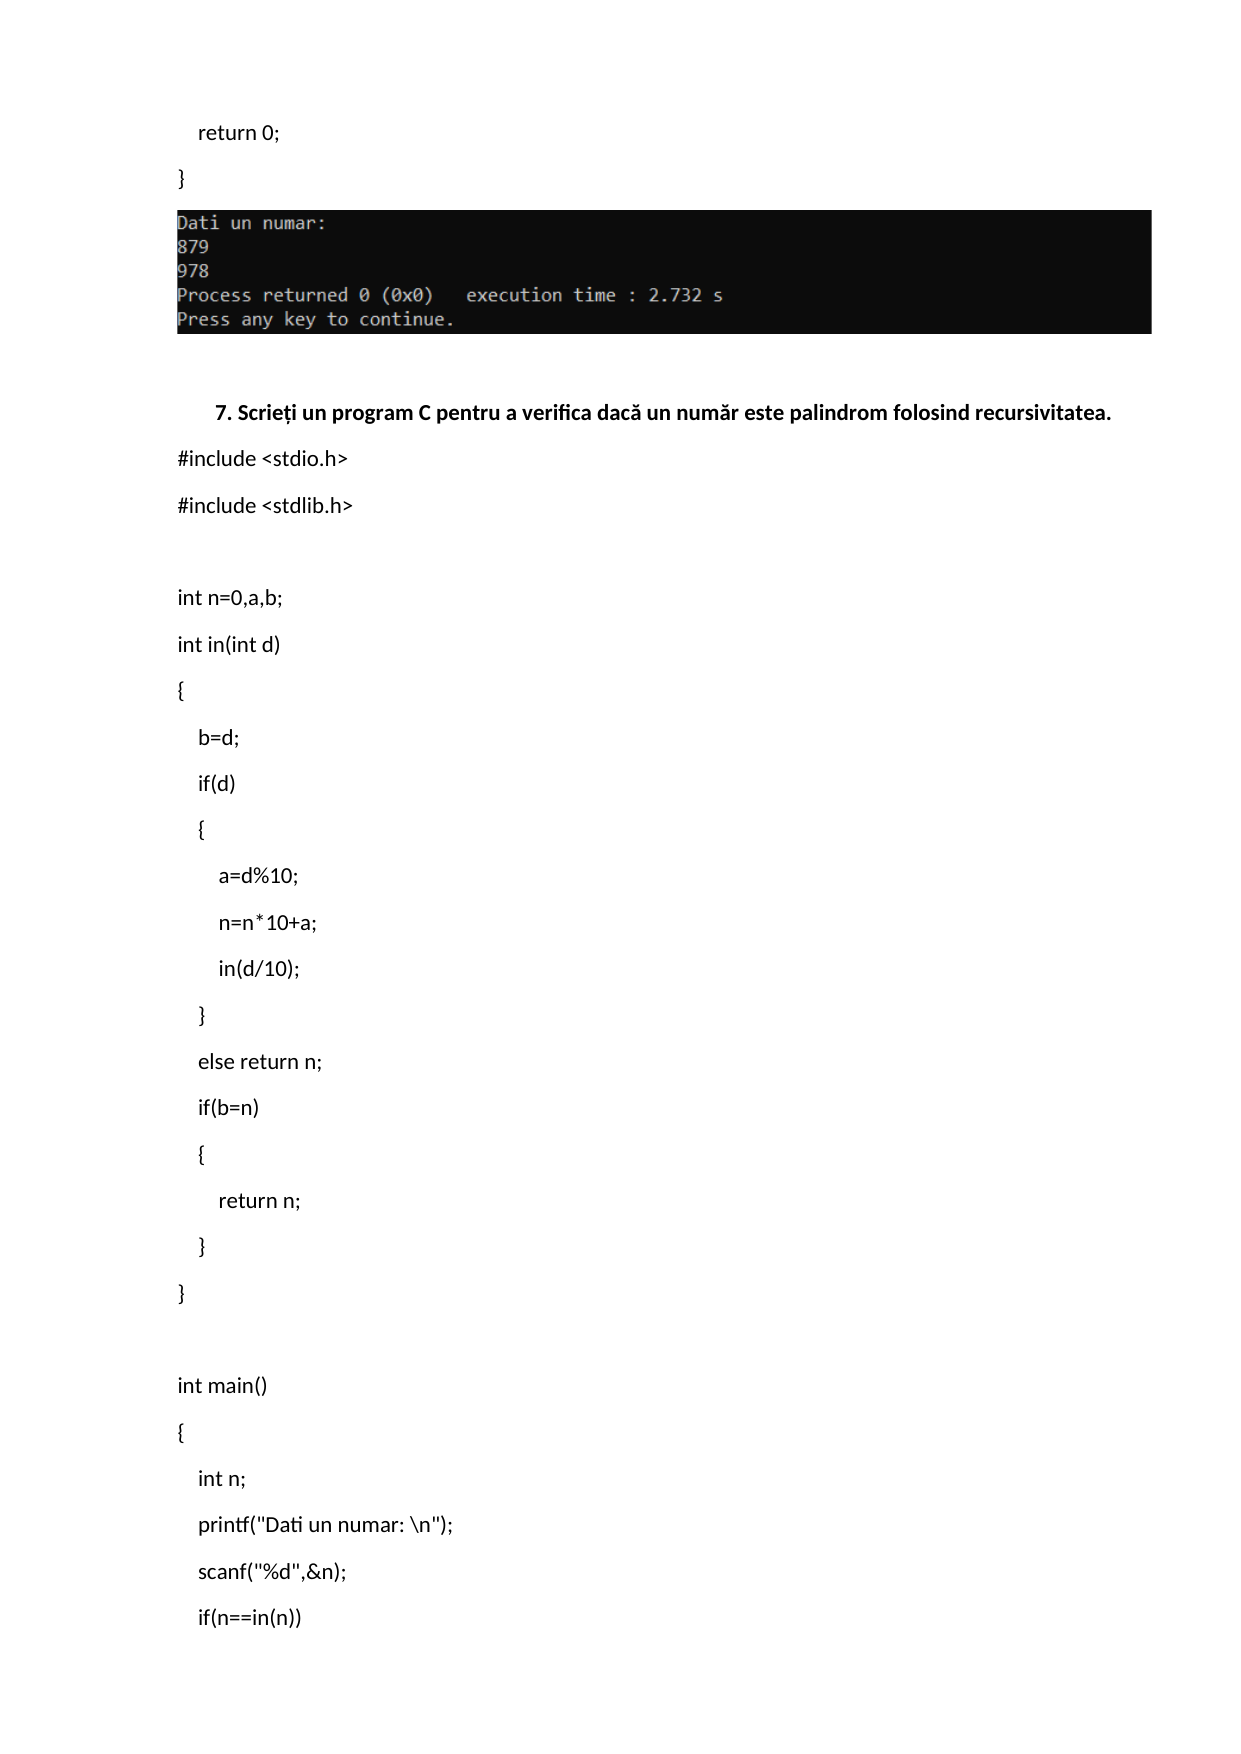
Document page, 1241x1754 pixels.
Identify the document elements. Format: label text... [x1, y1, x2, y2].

picture [177, 210, 1152, 334]
text return 0; [177, 118, 1152, 146]
text } [177, 1232, 1152, 1261]
text scanf("%d",&n); [177, 1557, 1152, 1585]
text { [177, 815, 1152, 843]
text b=d; [177, 723, 1152, 751]
text { [177, 1418, 1152, 1446]
text { [177, 1140, 1152, 1168]
text } [177, 1001, 1152, 1029]
text a=d%10; [177, 862, 1152, 890]
text 7. Scrieți un program C pentru a verifica dacă un număr este palindrom folosind recursivitatea. [215, 398, 1152, 426]
text else return n; [177, 1047, 1152, 1075]
text int n; [177, 1464, 1152, 1492]
text if(b=n) [177, 1093, 1152, 1121]
text int main() [177, 1372, 1152, 1399]
text #include <stdlib.h> [177, 491, 1152, 519]
text if(d) [177, 769, 1152, 797]
text if(n==in(n)) [177, 1603, 1152, 1631]
text printf("Dati un numar: \n"); [177, 1511, 1152, 1539]
text int in(int d) [177, 630, 1152, 658]
text #include <stdio.h> [177, 444, 1152, 472]
text { [177, 676, 1152, 704]
text n=n*10+a; [177, 908, 1152, 936]
text return n; [177, 1186, 1152, 1214]
text int n=0,a,b; [177, 583, 1152, 612]
text } [177, 1279, 1152, 1307]
text in(d/10); [177, 954, 1152, 982]
text } [177, 164, 1152, 192]
